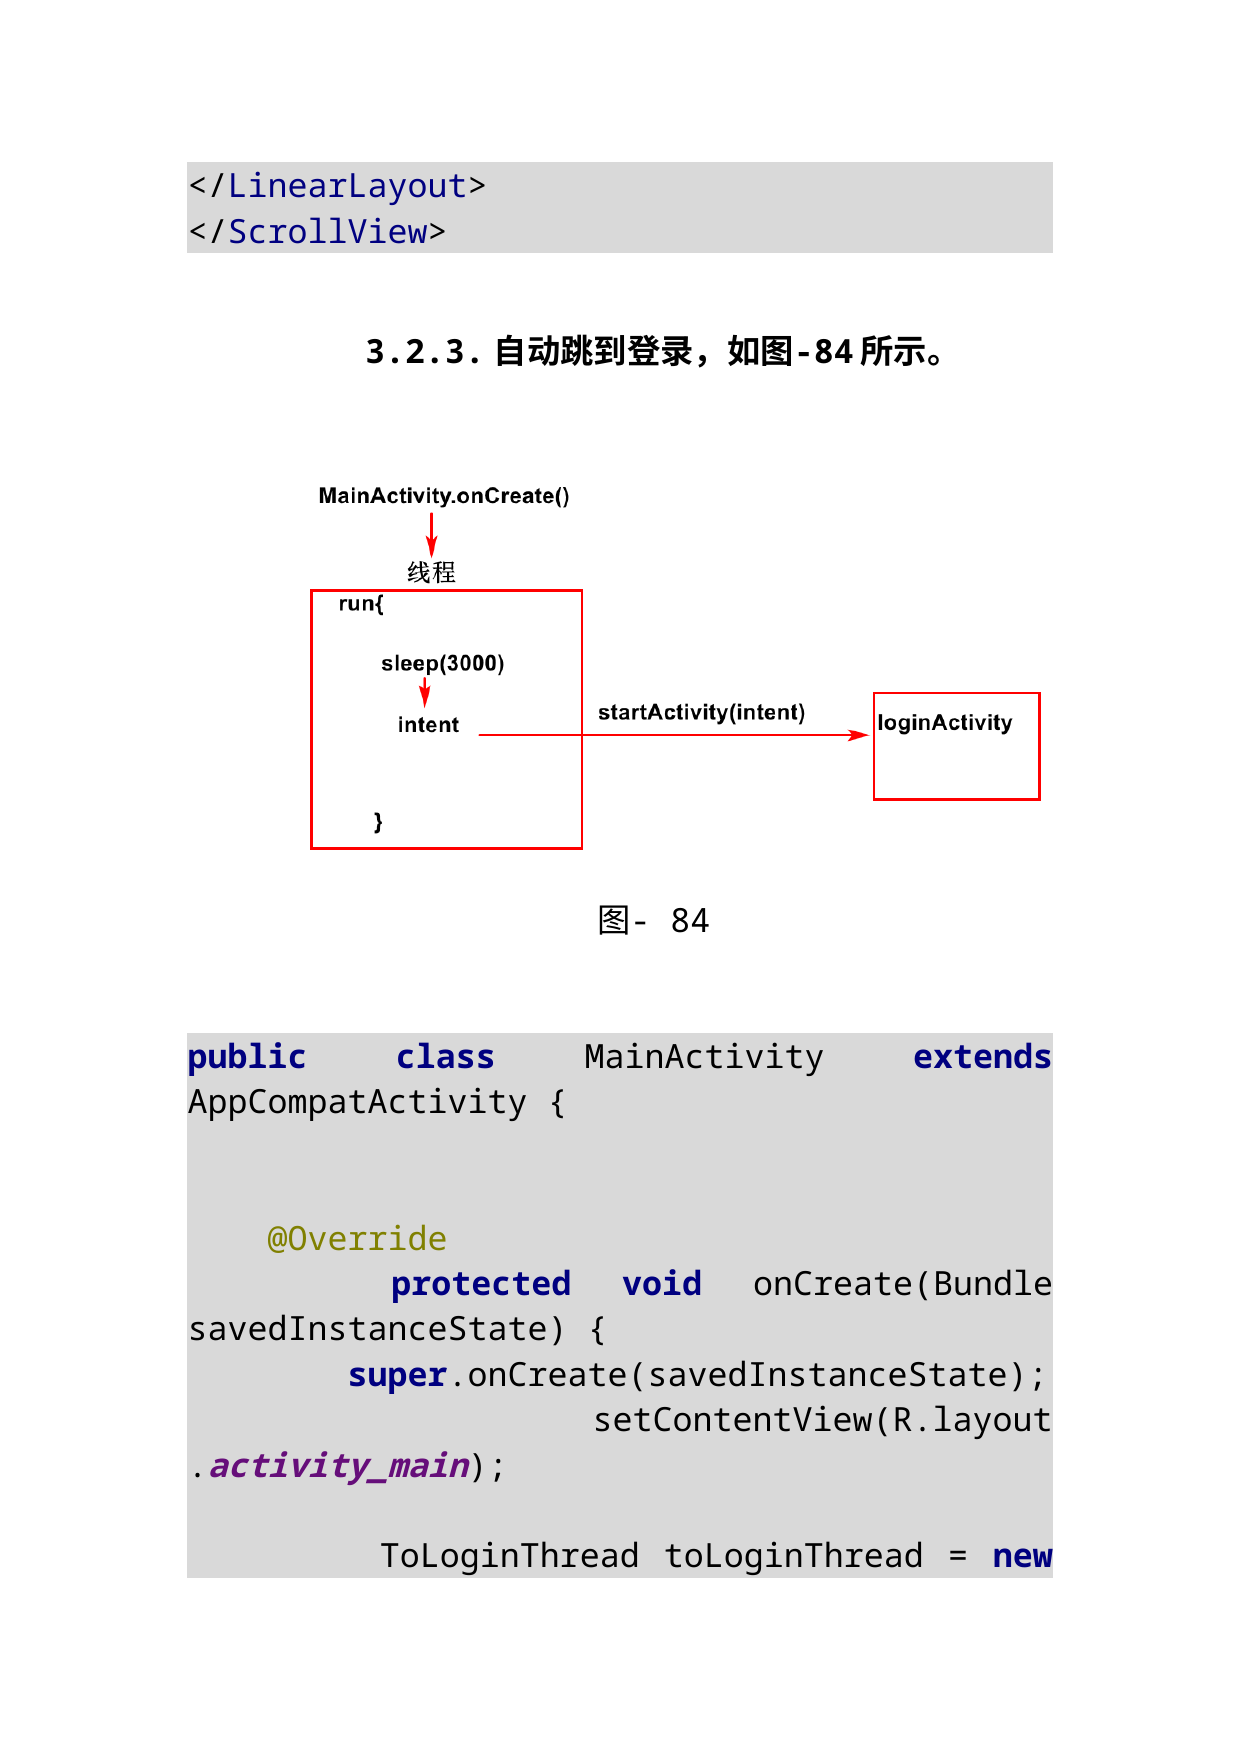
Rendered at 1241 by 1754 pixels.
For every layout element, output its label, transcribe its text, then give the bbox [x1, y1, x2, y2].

text 图- 84 [187, 893, 1053, 942]
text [187, 162, 1053, 253]
subtitle 自动跳到登录，如图-84所示。 [365, 325, 1053, 374]
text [187, 1033, 1053, 1578]
picture [254, 436, 1072, 894]
